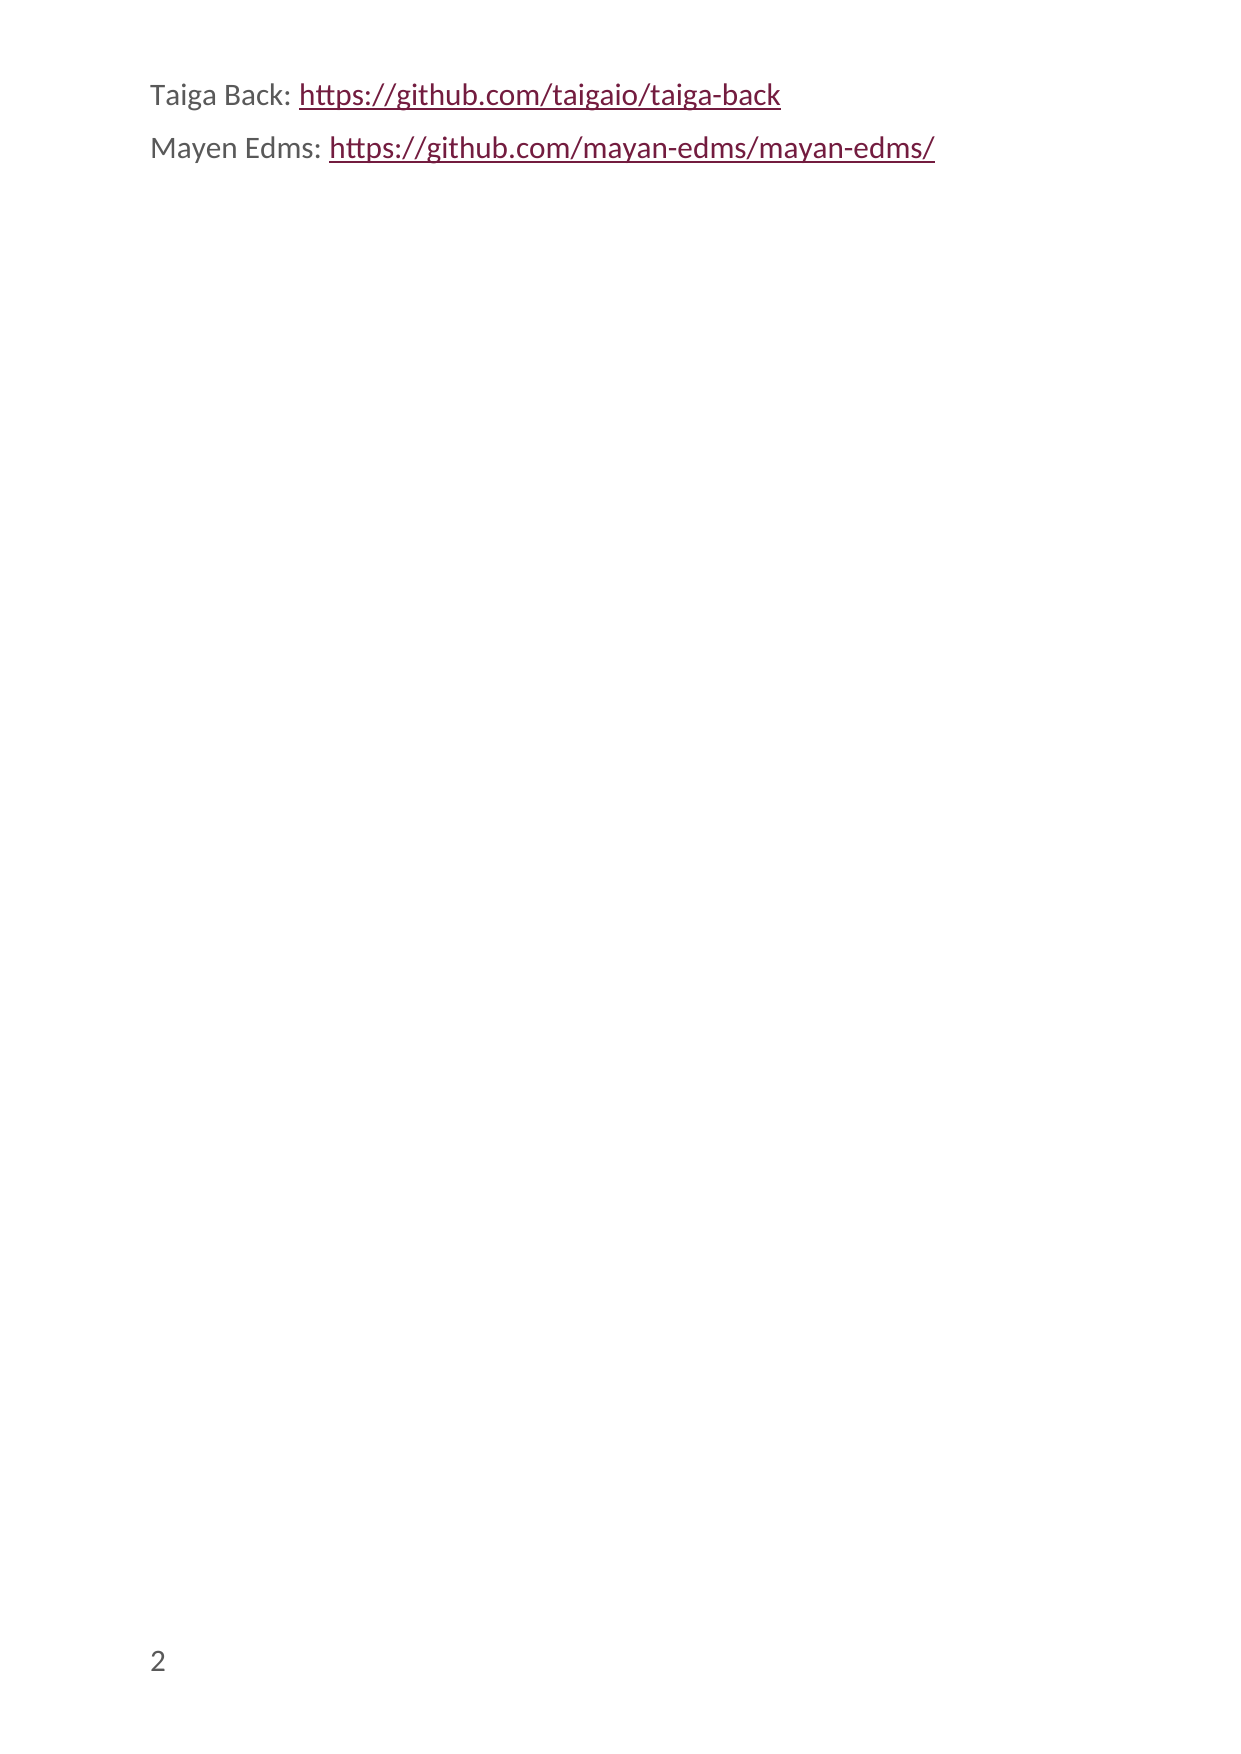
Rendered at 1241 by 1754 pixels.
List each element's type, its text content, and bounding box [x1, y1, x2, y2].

text Taiga Back: https://github.com/taigaio/taiga-back [150, 75, 1090, 113]
text Mayen Edms: https://github.com/mayan-edms/mayan-edms/ [150, 129, 1090, 167]
